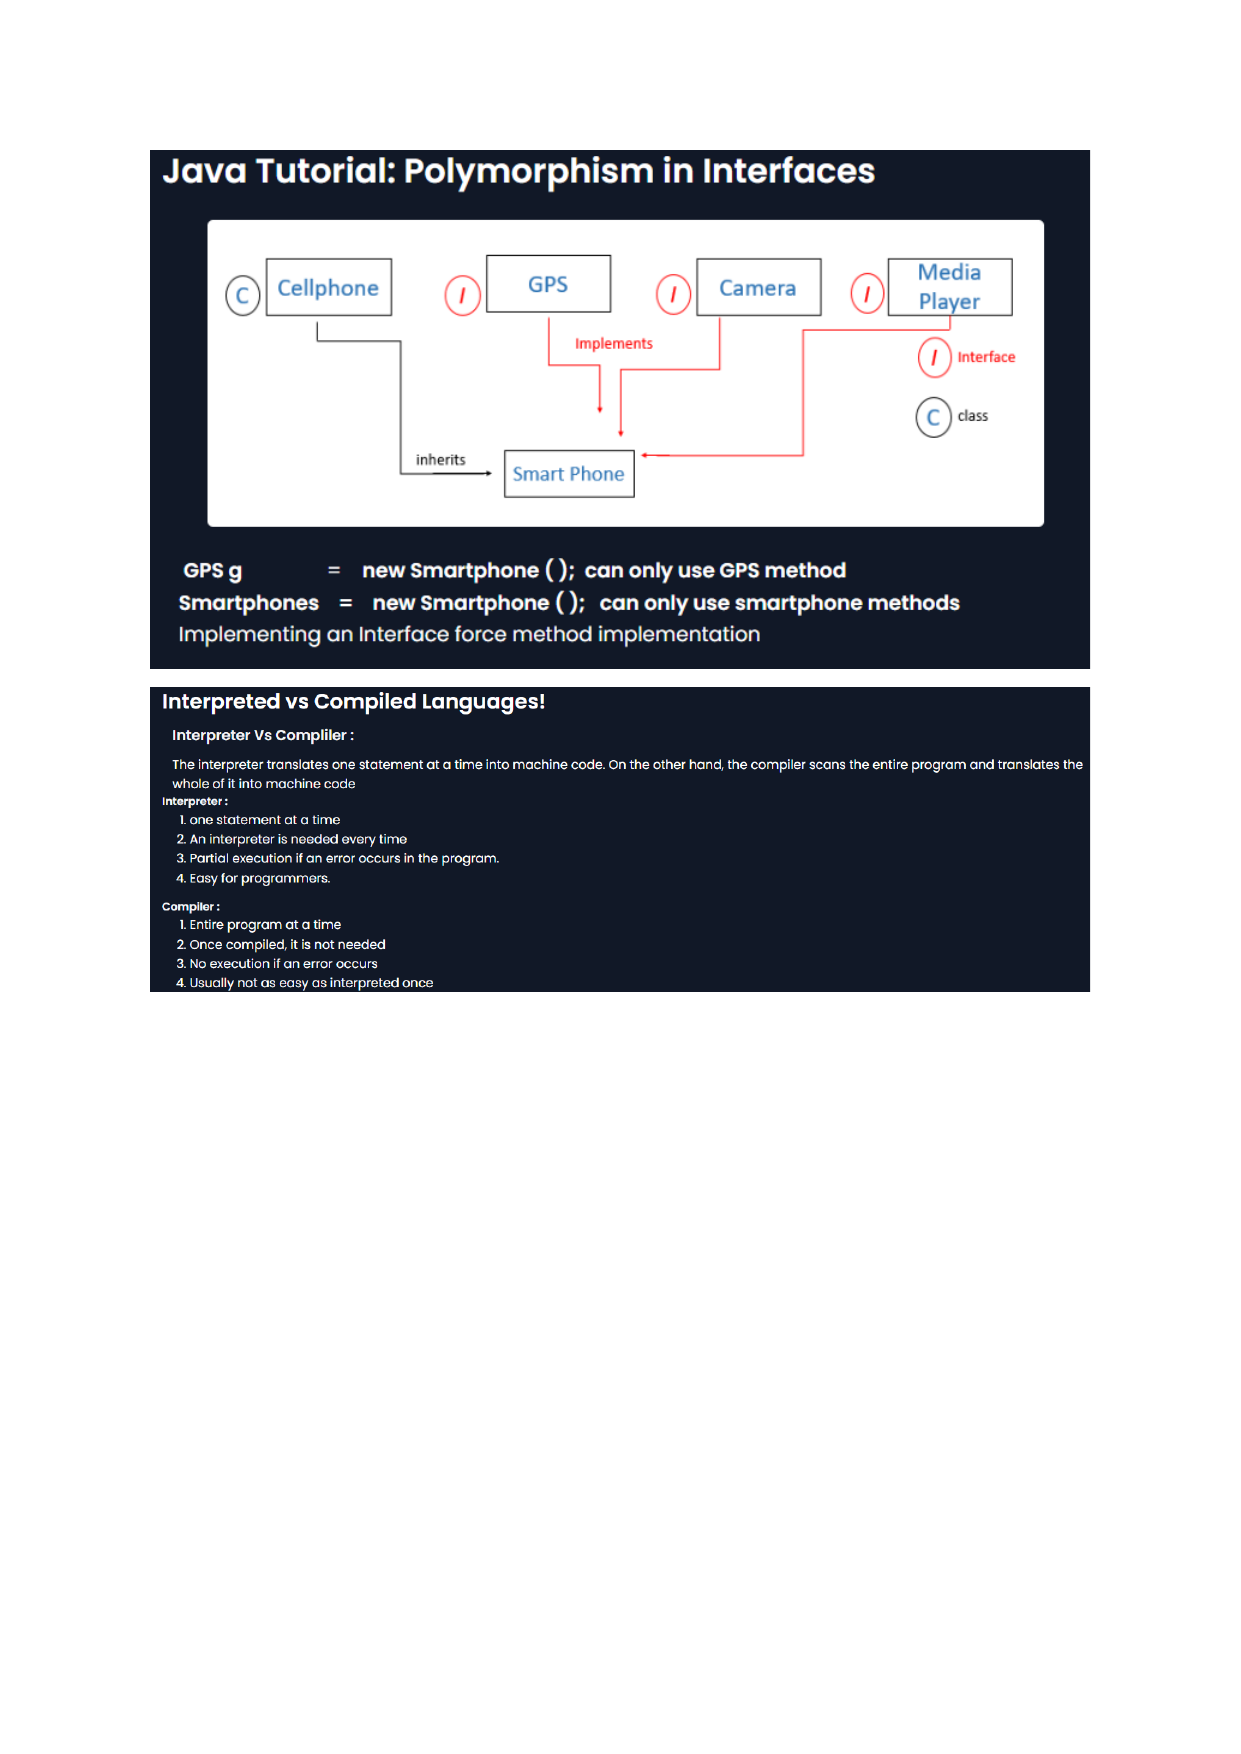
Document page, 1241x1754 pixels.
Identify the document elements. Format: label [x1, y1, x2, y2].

picture [150, 687, 1091, 992]
picture [150, 150, 1091, 669]
